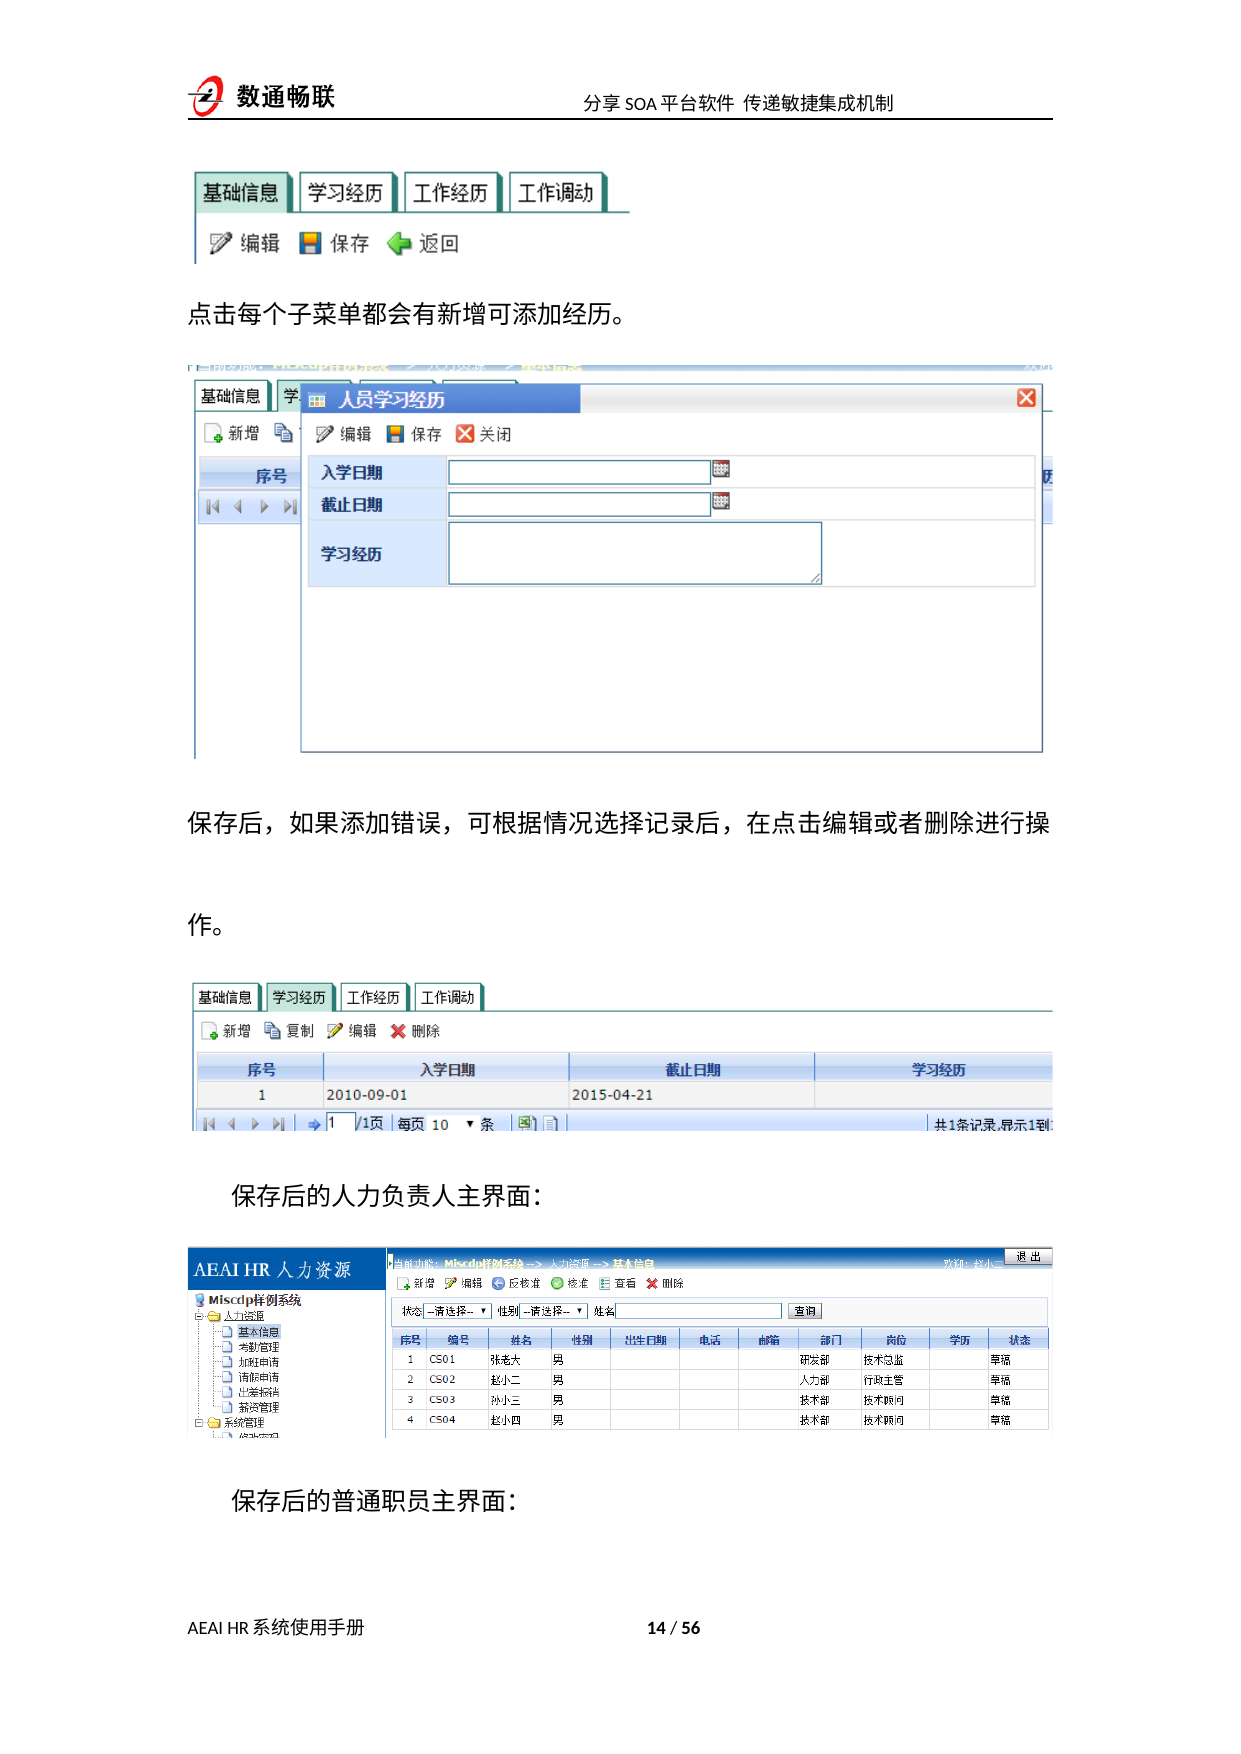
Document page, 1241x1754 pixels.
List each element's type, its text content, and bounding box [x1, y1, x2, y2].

picture [187, 1246, 1053, 1438]
picture [187, 975, 1053, 1131]
text 保存后，如果添加错误，可根据情况选择记录后，在点击编辑或者删除进行操作。 [187, 788, 1053, 958]
picture [187, 162, 630, 264]
text 保存后的普通职员主界面： [187, 1466, 1053, 1534]
text 点击每个子菜单都会有新增可添加经历。 [187, 279, 1053, 347]
text 保存后的人力负责人主界面： [187, 1161, 1053, 1229]
picture [187, 365, 1053, 759]
picture [172, 63, 351, 126]
